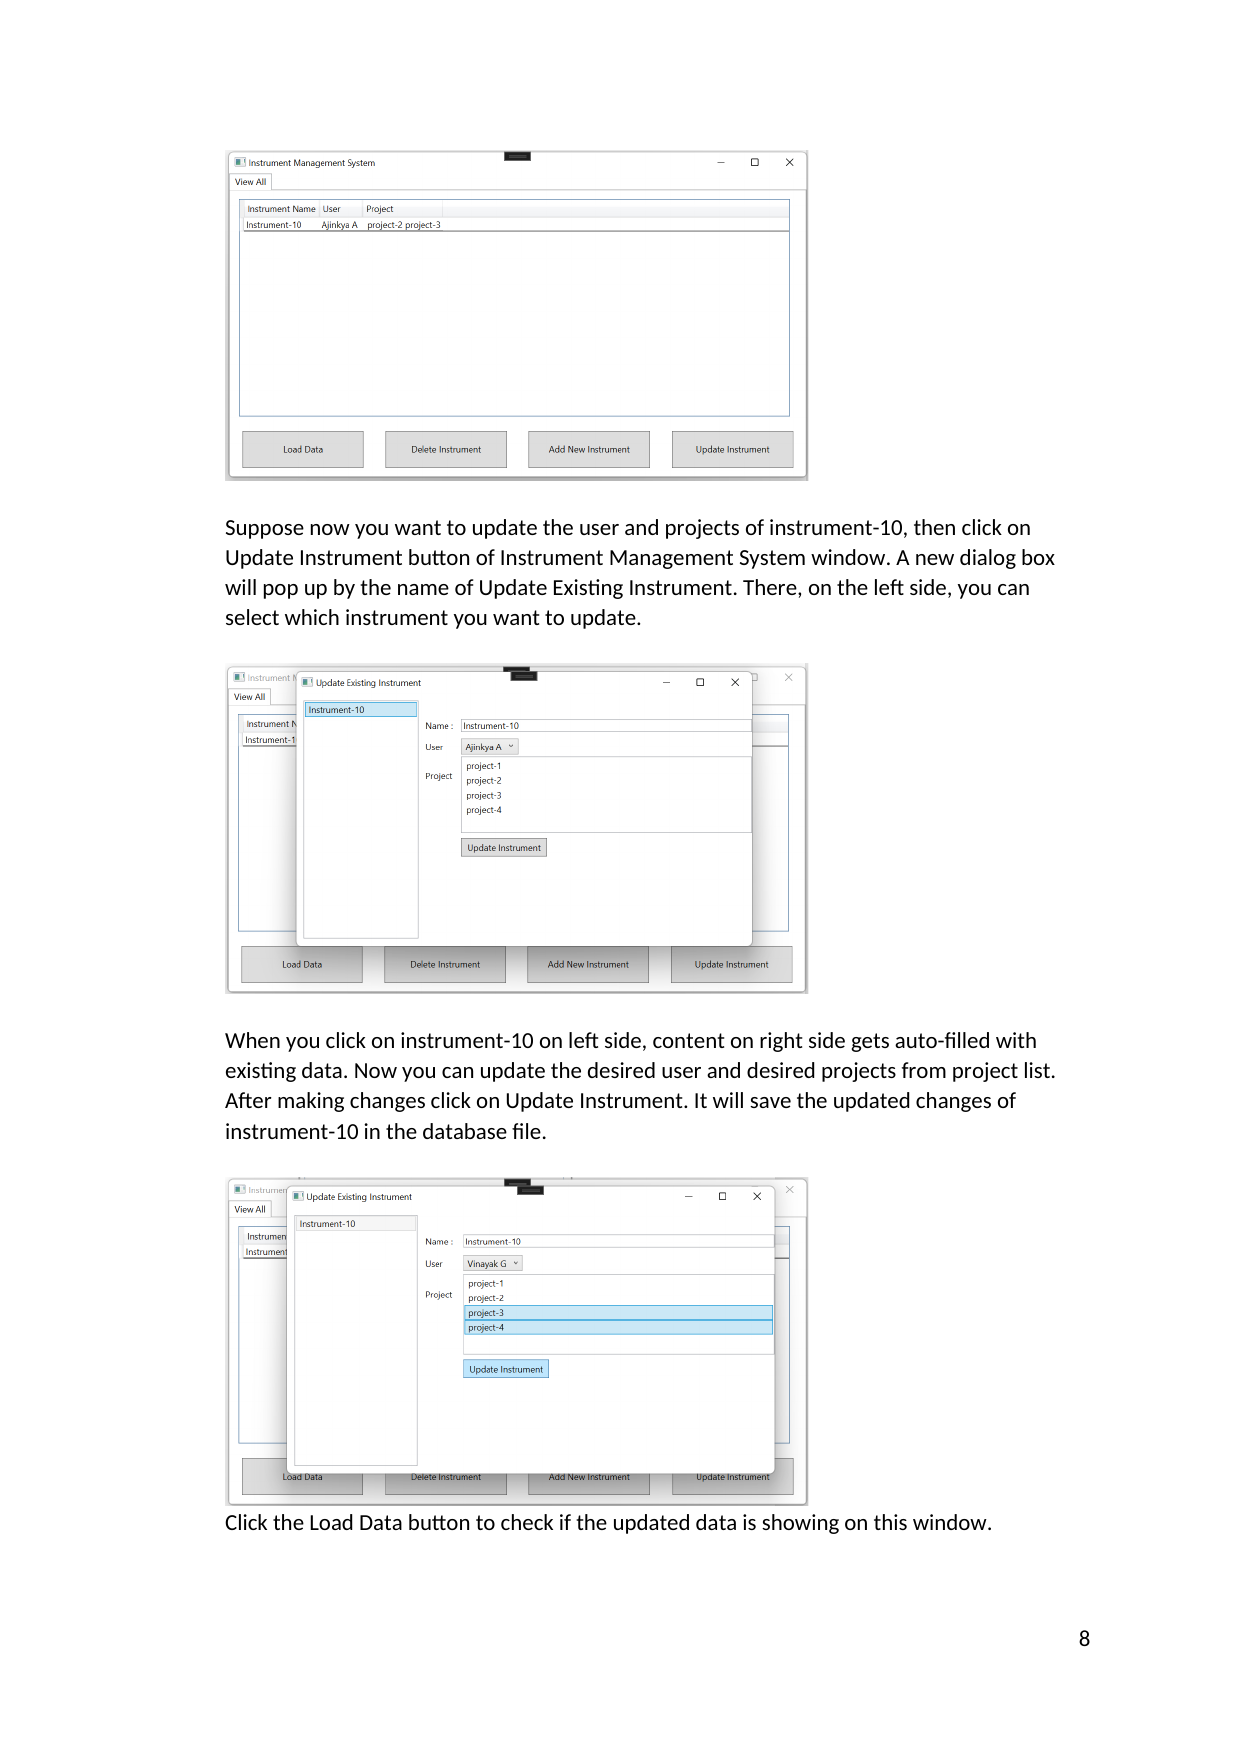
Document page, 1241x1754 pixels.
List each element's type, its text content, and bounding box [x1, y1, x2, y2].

picture [225, 1177, 809, 1506]
list Suppose now you want to update the user and projects of instrument-10, then click on Update Instrument button of Instrument Management System window. A new dialog box will pop up by the name of Update Existing Instrument. There, on the left side, you can select which instrument you want to update. [225, 513, 1090, 631]
picture [225, 150, 809, 481]
picture [225, 663, 809, 994]
list Click the Load Data button to check if the updated data is showing on this window. [225, 1508, 1090, 1536]
list When you click on instrument-10 on left side, content on right side gets auto-filled with existing data. Now you can update the desired user and desired projects from project list. After making changes click on Update Instrument. It will save the updated changes of instrument-10 in the database file. [225, 1026, 1090, 1145]
